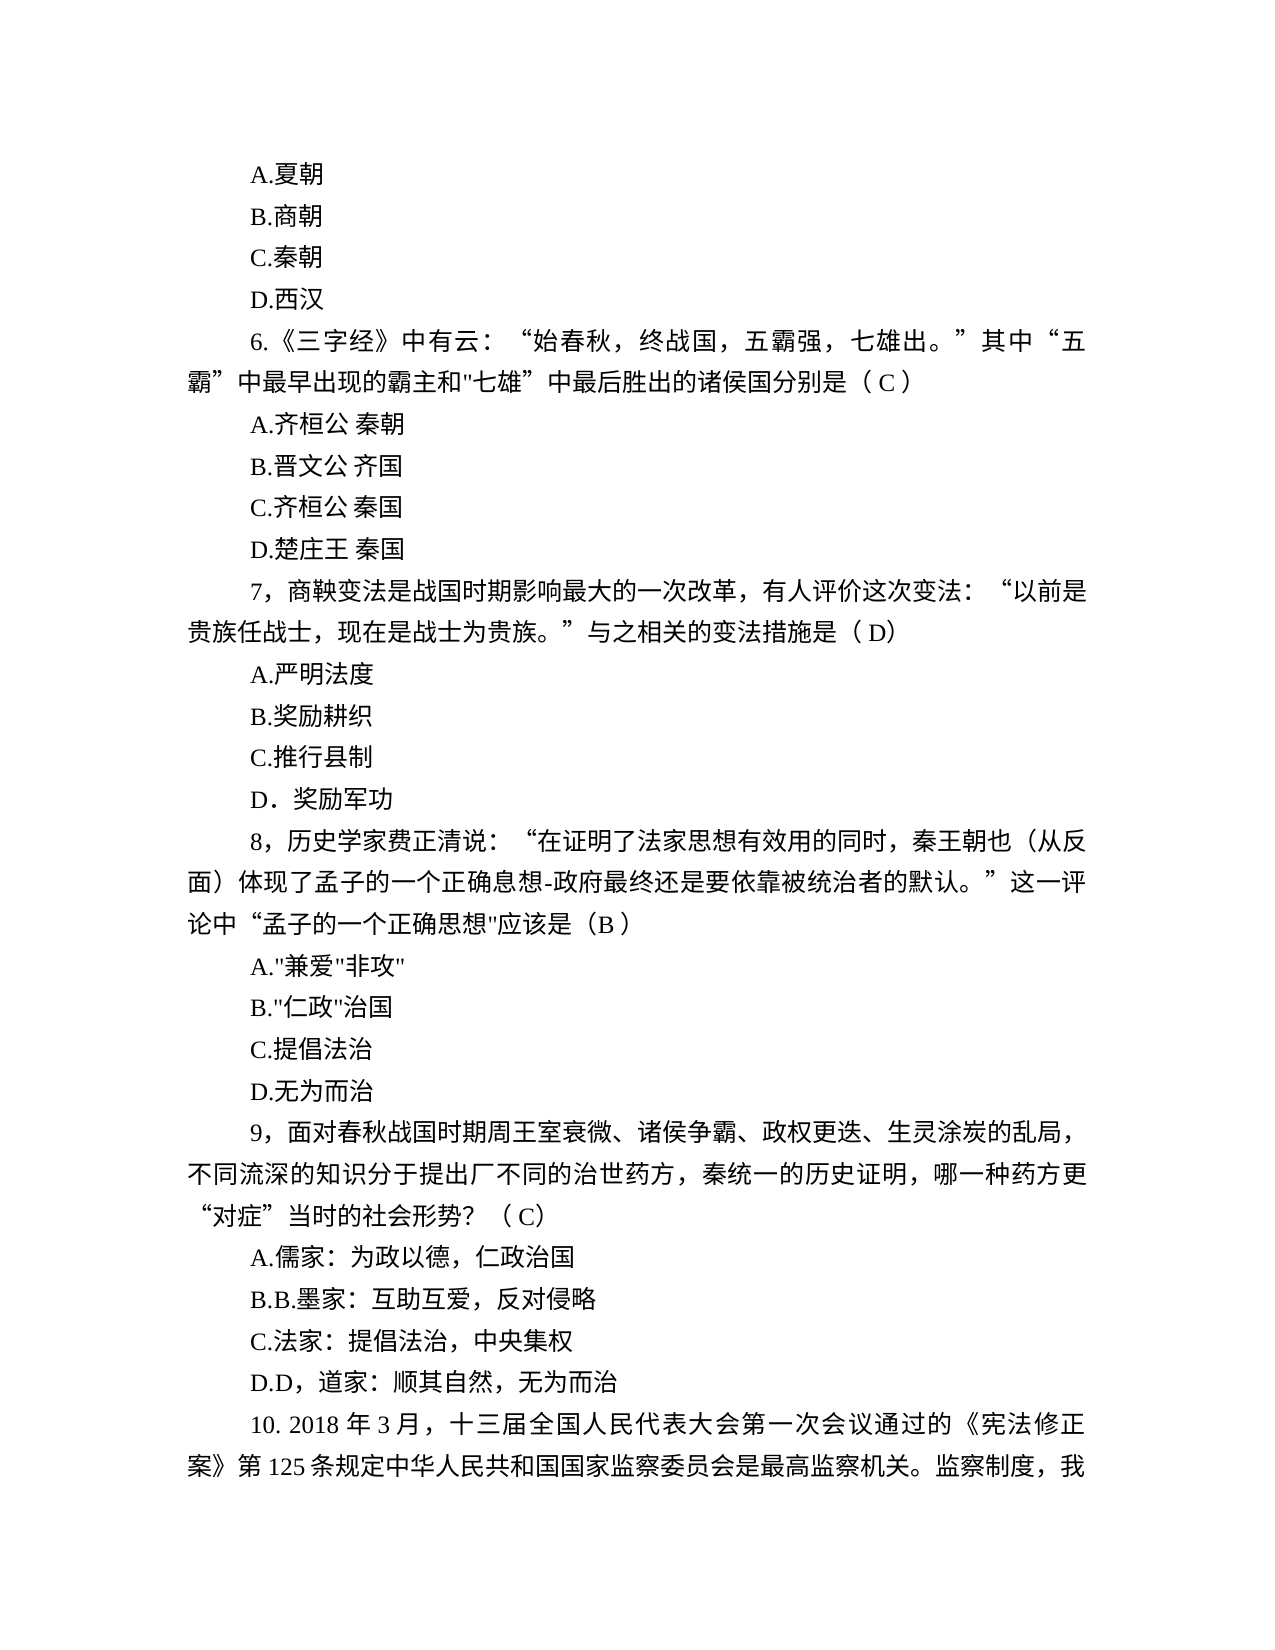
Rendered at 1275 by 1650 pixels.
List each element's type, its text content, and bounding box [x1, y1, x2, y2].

list D，道家：顺其自然，无为而治 [250, 1358, 1087, 1400]
text 8，历史学家费正清说：“在证明了法家思想有效用的同时，秦王朝也（从反面）体现了孟子的一个正确息想-政府最终还是要依靠被统治者的默认。”这一评论中“孟子的一个正确思想"应该是（B ） [187, 817, 1087, 942]
text 9，面对春秋战国时期周王室衰微、诸侯争霸、政权更迭、生灵涂炭的乱局，不同流深的知识分于提出厂不同的治世药方，秦统一的历史证明，哪一种药方更“对症”当时的社会形势？（ C） [187, 1108, 1087, 1233]
text C.齐桓公 秦国 [187, 483, 1087, 525]
text D.无为而治 [187, 1067, 1087, 1108]
text A.齐桓公 秦朝 [187, 400, 1087, 442]
text 7，商鞅变法是战国时期影响最大的一次改革，有人评价这次变法：“以前是贵族任战士，现在是战士为贵族。”与之相关的变法措施是（ D） [187, 567, 1087, 650]
text C.提倡法治 [187, 1025, 1087, 1067]
list B.墨家：互助互爱，反对侵略 [250, 1275, 1087, 1317]
text 6.《三字经》中有云：“始春秋，终战国，五霸强，七雄出。”其中“五霸”中最早出现的霸主和"七雄”中最后胜出的诸侯国分别是（ C ） [187, 317, 1087, 400]
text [187, 1400, 1087, 1483]
list 法家：提倡法治，中央集权 [250, 1317, 1087, 1358]
text B."仁政"治国 [187, 983, 1087, 1025]
text C.推行县制 [187, 733, 1087, 775]
text D．奖励军功 [187, 775, 1087, 817]
text A.严明法度 [187, 650, 1087, 692]
text A."兼爱"非攻" [187, 942, 1087, 983]
text A.夏朝 [187, 150, 1087, 192]
text D.楚庄王 秦国 [187, 525, 1087, 567]
text C.秦朝 [187, 233, 1087, 275]
text D.西汉 [187, 275, 1087, 317]
text B.商朝 [187, 192, 1087, 233]
text B.晋文公 齐国 [187, 442, 1087, 483]
text B.奖励耕织 [187, 692, 1087, 733]
list 儒家：为政以德，仁政治国 [250, 1233, 1087, 1275]
